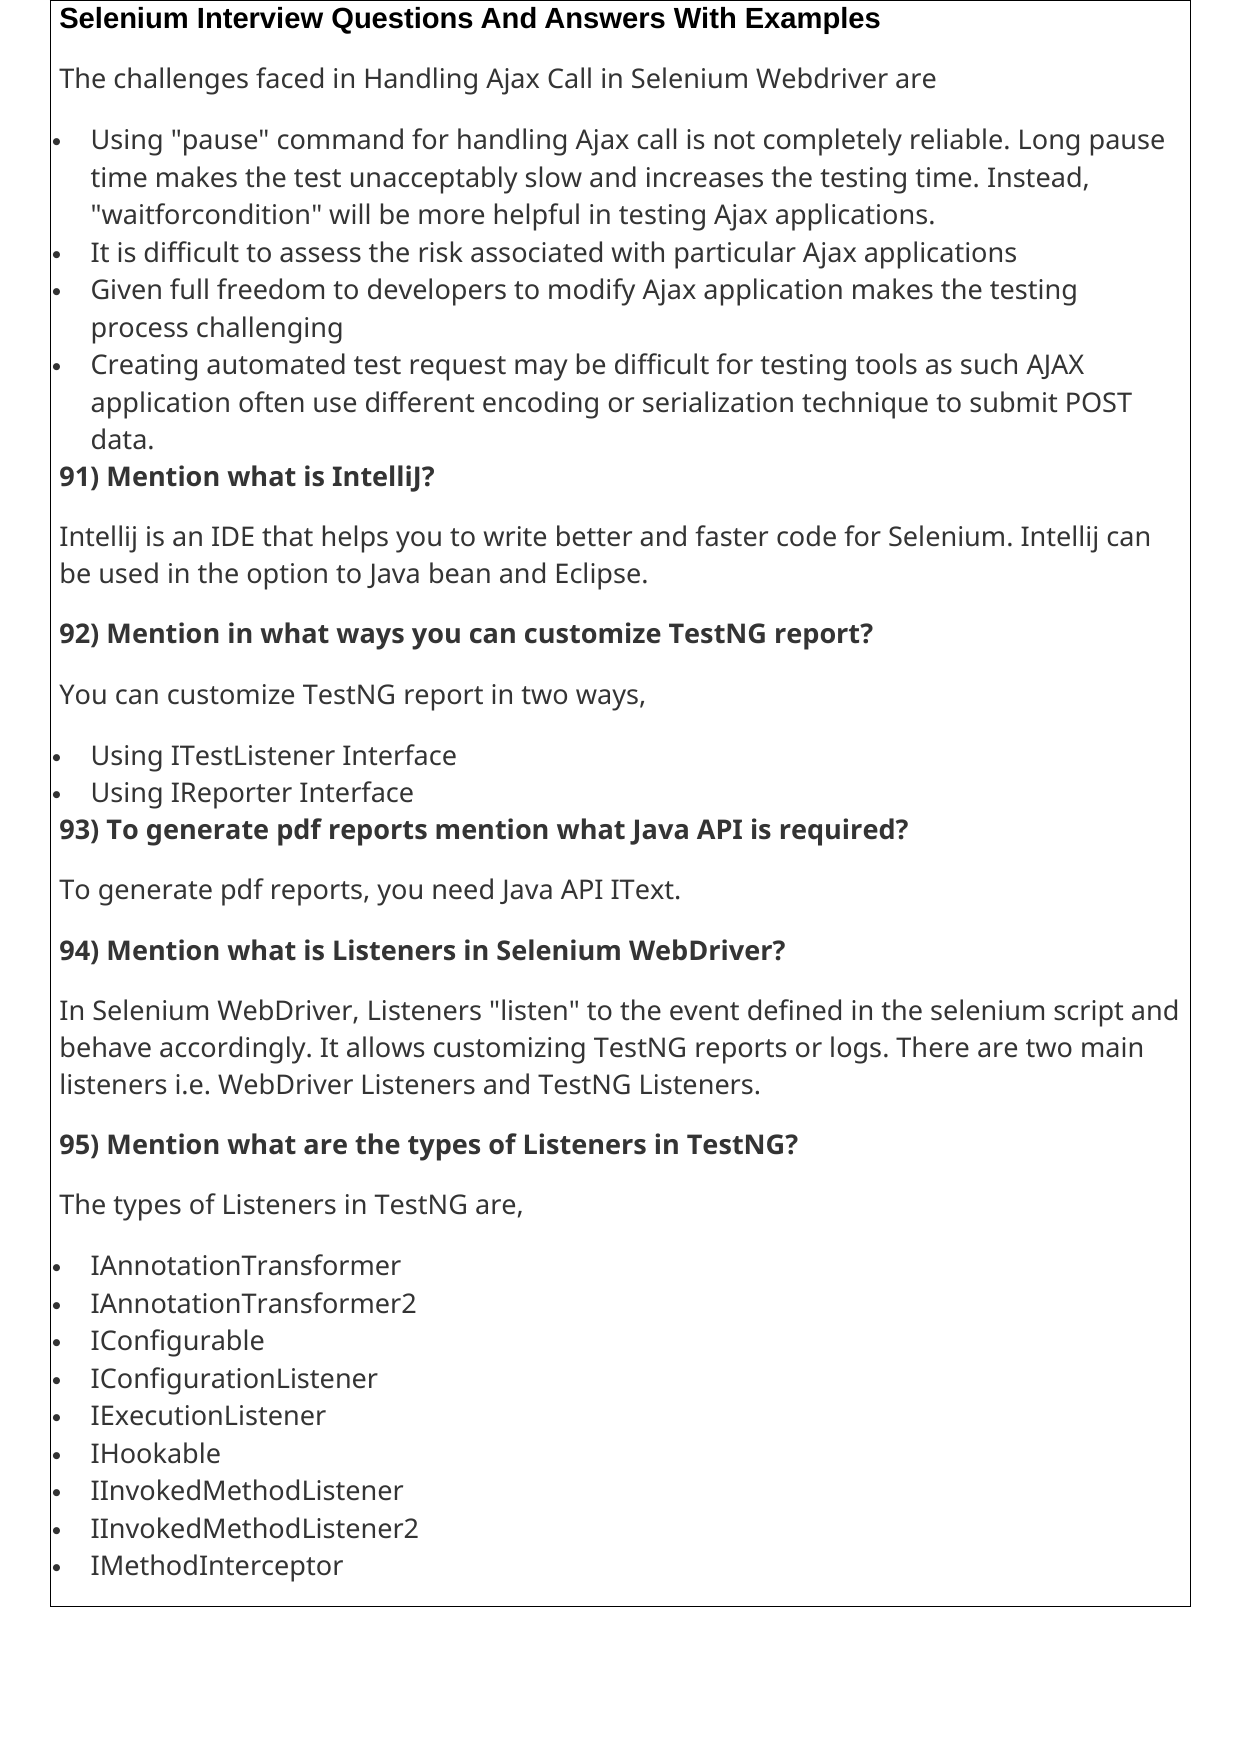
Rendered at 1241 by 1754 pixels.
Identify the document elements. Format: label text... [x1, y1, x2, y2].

list IAnnotationTransformer2 [53, 1284, 1182, 1321]
list IConfigurationListener [53, 1359, 1182, 1396]
text In Selenium WebDriver, Listeners "listen" to the event defined in the selenium script and behave accordingly. It allows customizing TestNG reports or logs. There are two main listeners i.e. WebDriver Listeners and TestNG Listeners. [59, 991, 1182, 1102]
text 91) Mention what is IntelliJ? [59, 457, 1182, 494]
list Using IReporter Interface [53, 773, 1182, 811]
list Given full freedom to developers to modify Ajax application makes the testing process challenging [53, 270, 1182, 345]
text 93) To generate pdf reports mention what Java API is required? [59, 811, 1182, 847]
text 92) Mention in what ways you can customize TestNG report? [59, 615, 1182, 652]
list Using "pause" command for handling Ajax call is not completely reliable. Long pause time makes the test unacceptably slow and increases the testing time. Instead, "waitforcondition" will be more helpful in testing Ajax applications. [53, 120, 1182, 232]
list IHookable [53, 1434, 1182, 1471]
text To generate pdf reports, you need Java API IText. [59, 871, 1182, 908]
text The types of Listeners in TestNG are, [59, 1186, 1182, 1223]
text You can customize TestNG report in two ways, [59, 675, 1182, 712]
list IExecutionListener [53, 1396, 1182, 1434]
text The challenges faced in Handling Ajax Call in Selenium Webdriver are [59, 59, 1182, 96]
list IInvokedMethodListener [53, 1471, 1182, 1509]
text 94) Mention what is Listeners in Selenium WebDriver? [59, 931, 1182, 968]
list Using ITestListener Interface [53, 736, 1182, 773]
list IInvokedMethodListener2 [53, 1509, 1182, 1546]
list IConfigurable [53, 1321, 1182, 1359]
list IAnnotationTransformer [53, 1246, 1182, 1284]
list It is difficult to assess the risk associated with particular Ajax applications [53, 232, 1182, 270]
list Creating automated test request may be difficult for testing tools as such AJAX application often use different encoding or serialization technique to submit POST data. [53, 345, 1182, 457]
text Intellij is an IDE that helps you to write better and faster code for Selenium. Intellij can be used in the option to Java bean and Eclipse. [59, 518, 1182, 591]
text 95) Mention what are the types of Listeners in TestNG? [59, 1126, 1182, 1162]
list IMethodInterceptor [53, 1546, 1182, 1584]
